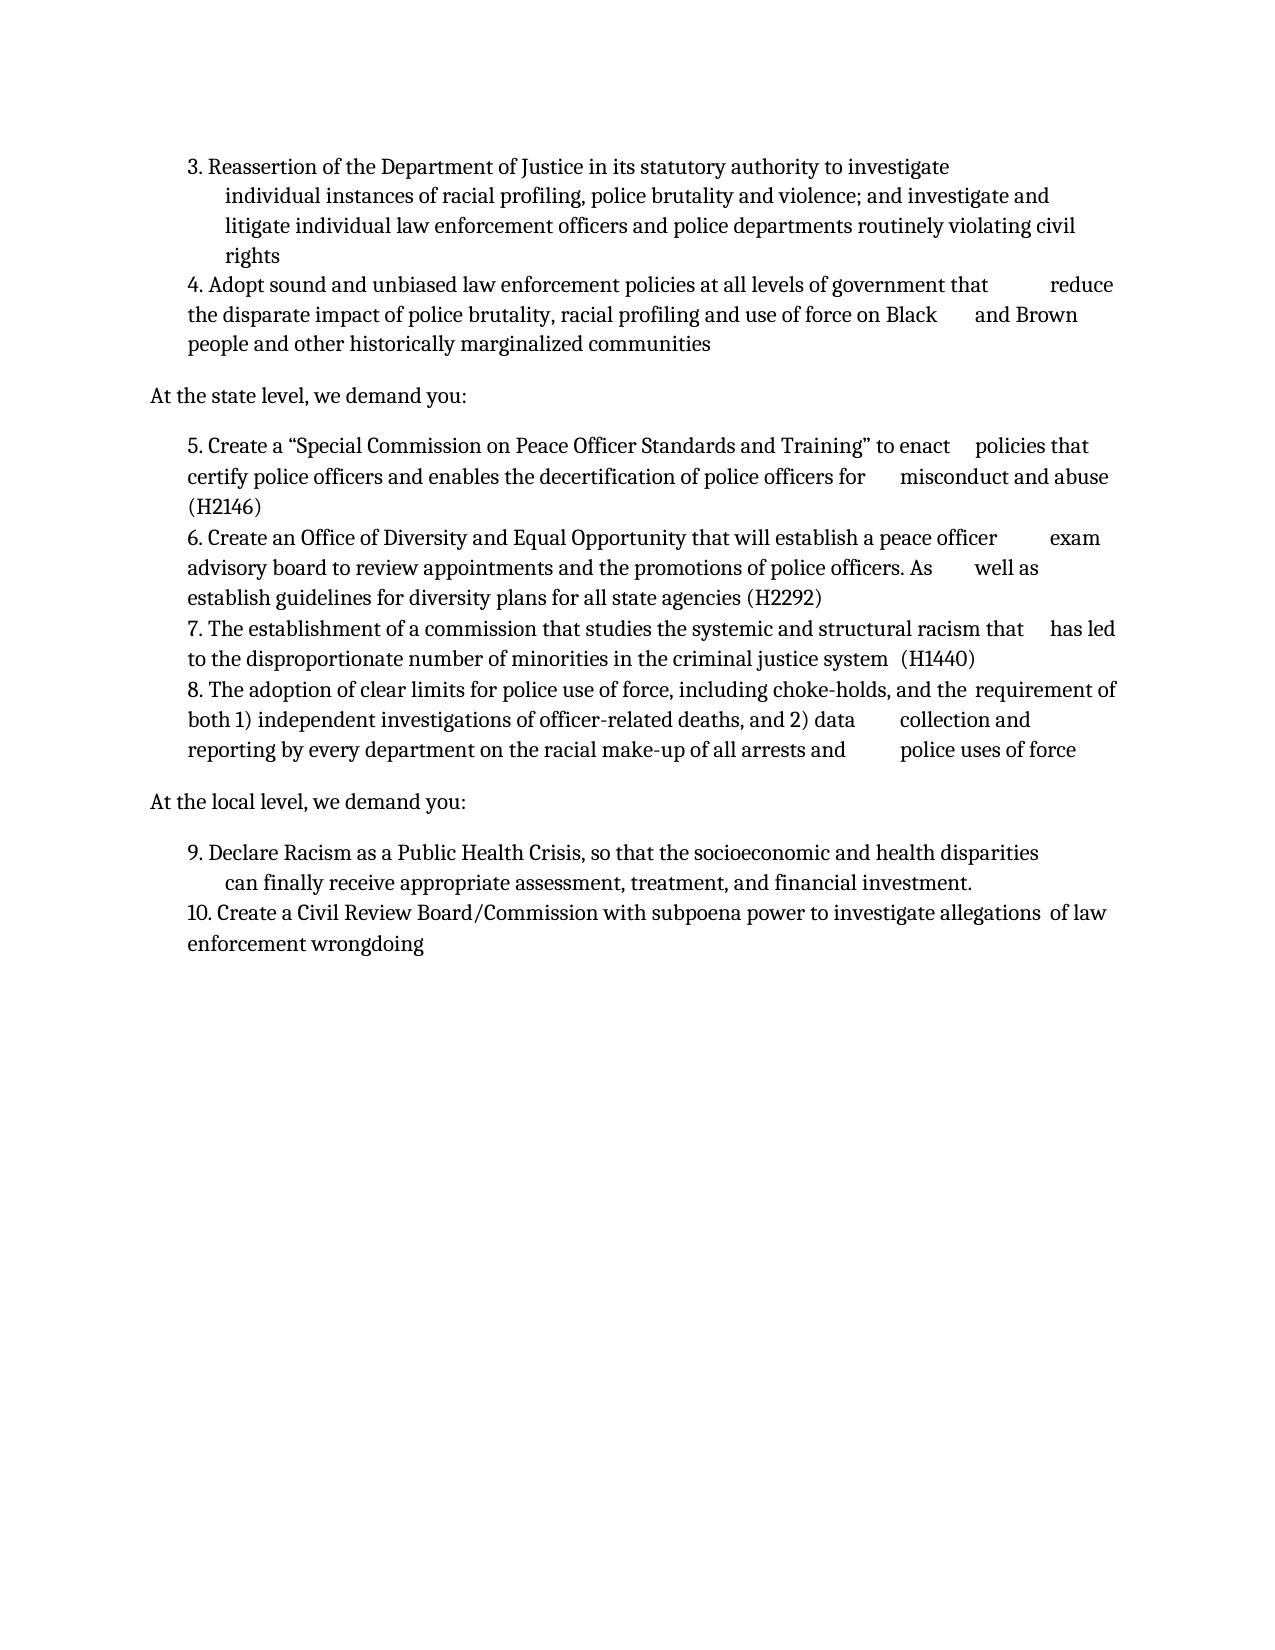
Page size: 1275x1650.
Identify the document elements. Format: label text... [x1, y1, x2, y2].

text 9. Declare Racism as a Public Health Crisis, so that the socioeconomic and health disparities can finally receive appropriate assessment, treatment, and financial investment. [187, 836, 1043, 896]
text 10. Create a Civil Review Board/Commission with subpoena power to investigate allegations of law enforcement wrongdoing [187, 896, 1133, 957]
text 5. Create a “Special Commission on Peace Officer Standards and Training” to enact policies that certify police officers and enables the decertification of police officers for misconduct and abuse (H2146) 6. Create an Office of Diversity and Equal Opportunity that will establish a peace officer exam advisory board to review appointments and the promotions of police officers. As well as establish guidelines for diversity plans for all state agencies (H2292) 7. The establishment of a commission that studies the systemic and structural racism that has led to the disproportionate number of minorities in the criminal justice system (H1440) 8. The adoption of clear limits for police use of force, including choke-holds, and the requirement of both 1) independent investigations of officer-related deaths, and 2) data collection and reporting by every department on the racial make-up of all arrests and police uses of force [187, 429, 1118, 764]
text At the local level, we demand you: [150, 789, 1133, 815]
text 3. Reassertion of the Department of Justice in its statutory authority to investigate individual instances of racial profiling, police brutality and violence; and investigate and litigate individual law enforcement officers and police departments routinely violating civil rights 4. Adopt sound and unbiased law enforcement policies at all levels of government that reduce the disparate impact of police brutality, racial profiling and use of force on Black and Brown people and other historically marginalized communities [187, 151, 1133, 358]
text At the state level, we demand you: [150, 383, 1133, 409]
